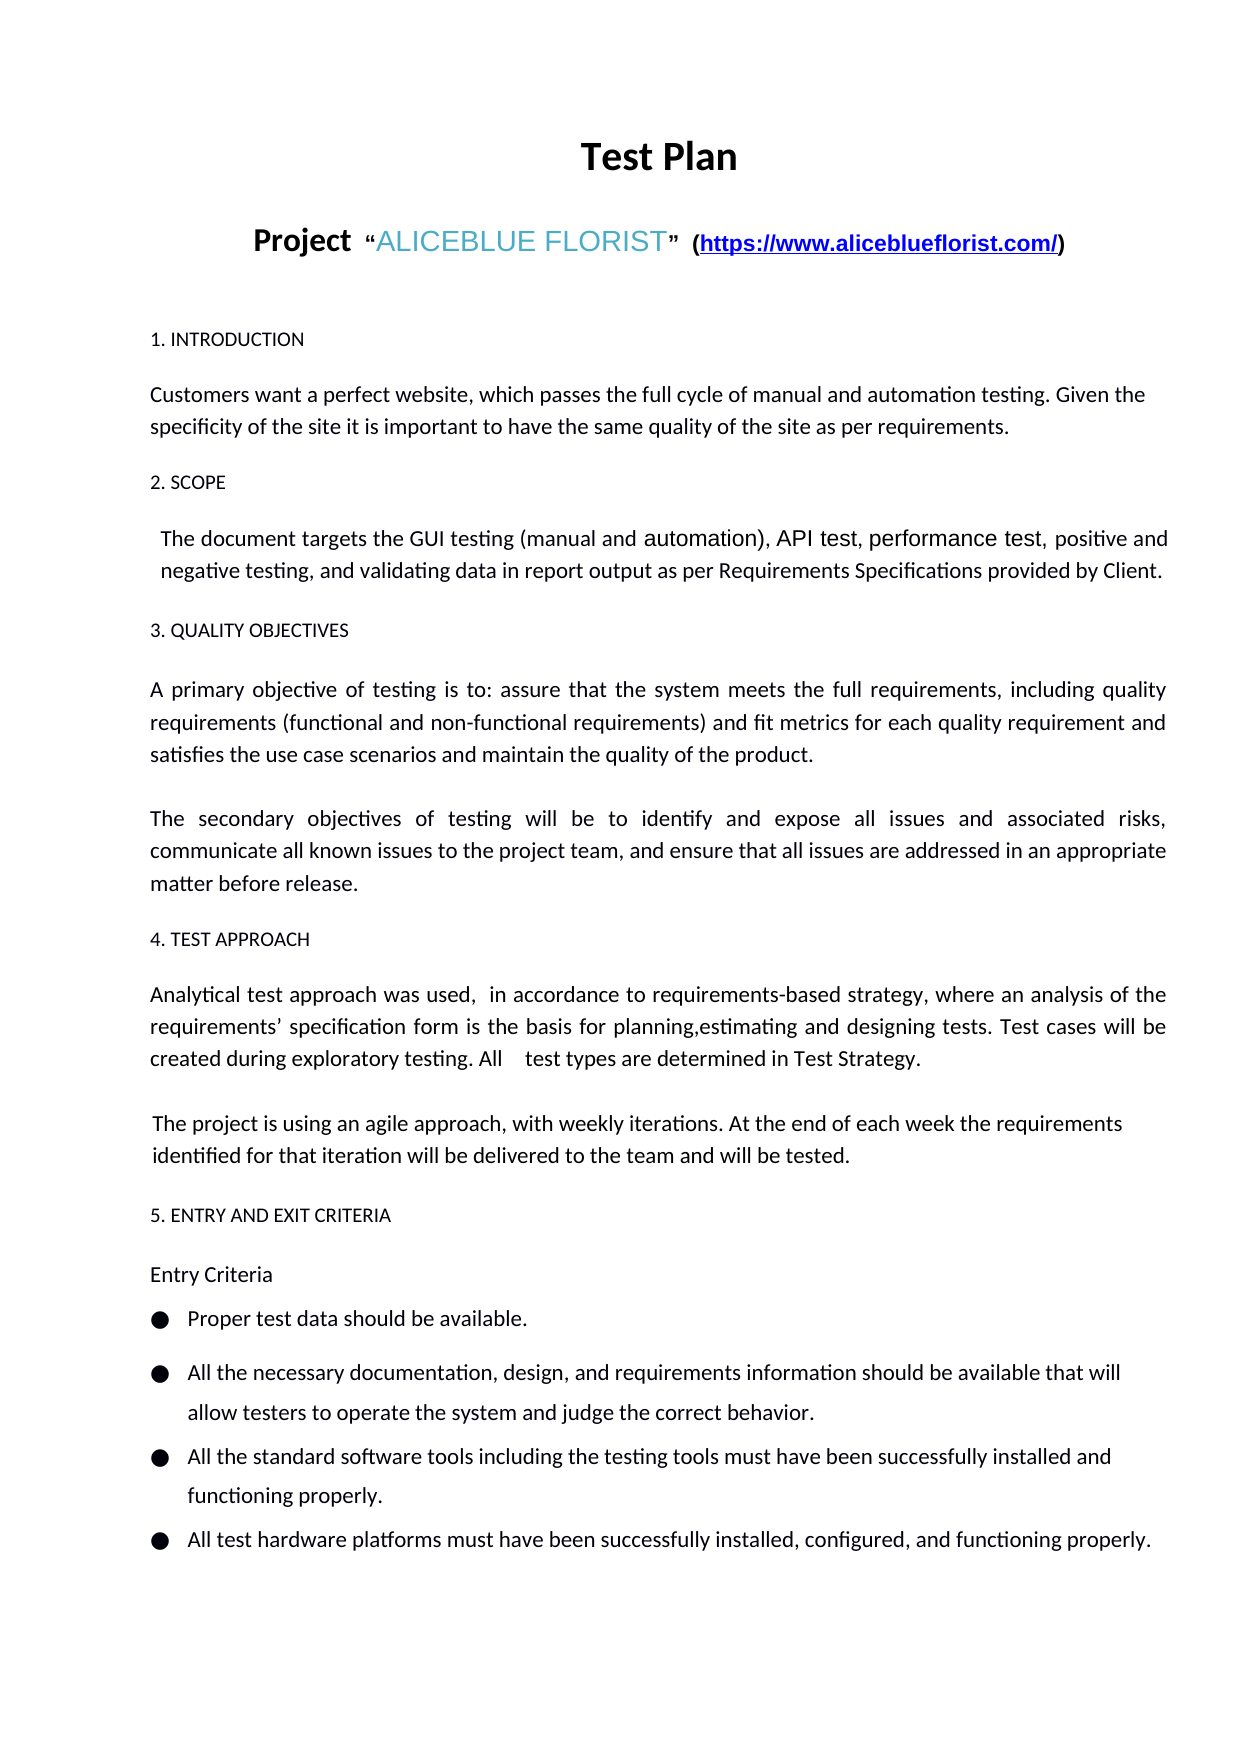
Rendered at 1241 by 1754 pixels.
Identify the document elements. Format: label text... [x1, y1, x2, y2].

text Customers want a perfect website, which passes the full cycle of manual and automation testing. Given the specificity of the site it is important to have the same quality of the site as per requirements. [150, 380, 1168, 440]
text 5. ENTRY AND EXIT CRITERIA [150, 1202, 1168, 1228]
text Entry Criteria [150, 1261, 1168, 1289]
text The document targets the GUI testing (manual and automation), API test, performance test, positive and negative testing, and validating data in report output as per Requirements Specifications provided by Client. [160, 524, 1168, 584]
list All the standard software tools including the testing tools must have been successfully installed and functioning properly. [150, 1430, 1168, 1509]
text 4. TEST APPROACH [150, 926, 1168, 951]
text A primary objective of testing is to: assure that the system meets the full requirements, including quality requirements (functional and non-functional requirements) and fit metrics for each quality requirement and satisfies the use case scenarios and maintain the quality of the product. [150, 676, 1168, 768]
list All test hardware platforms must have been successfully installed, configured, and functioning properly. [150, 1513, 1168, 1560]
text 3. QUALITY OBJECTIVES [150, 617, 1168, 643]
text 2. SCOPE [150, 469, 1168, 495]
text Project “ALICEBLUE FLORIST” (https://www.aliceblueflorist.com/) [150, 219, 1168, 259]
text The secondary objectives of testing will be to identify and expose all issues and associated risks, communicate all known issues to the project team, and ensure that all issues are addressed in an appropriate matter before release. [150, 804, 1168, 897]
list All the necessary documentation, design, and requirements information should be available that will allow testers to operate the system and judge the correct behavior. [150, 1347, 1168, 1426]
text Test Plan [150, 130, 1168, 181]
text The project is using an agile approach, with weekly iterations. At the end of each week the requirements identified for that iteration will be delivered to the team and will be tested. [152, 1109, 1168, 1169]
text Analytical test approach was used, in accordance to requirements-based strategy, where an analysis of the requirements’ specification form is the basis for planning,estimating and designing tests. Test cases will be created during exploratory testing. All test types are determined in Test Strategy. [150, 980, 1168, 1072]
list Proper test data should be available. [150, 1293, 1168, 1340]
text 1. INTRODUCTION [150, 326, 1168, 351]
